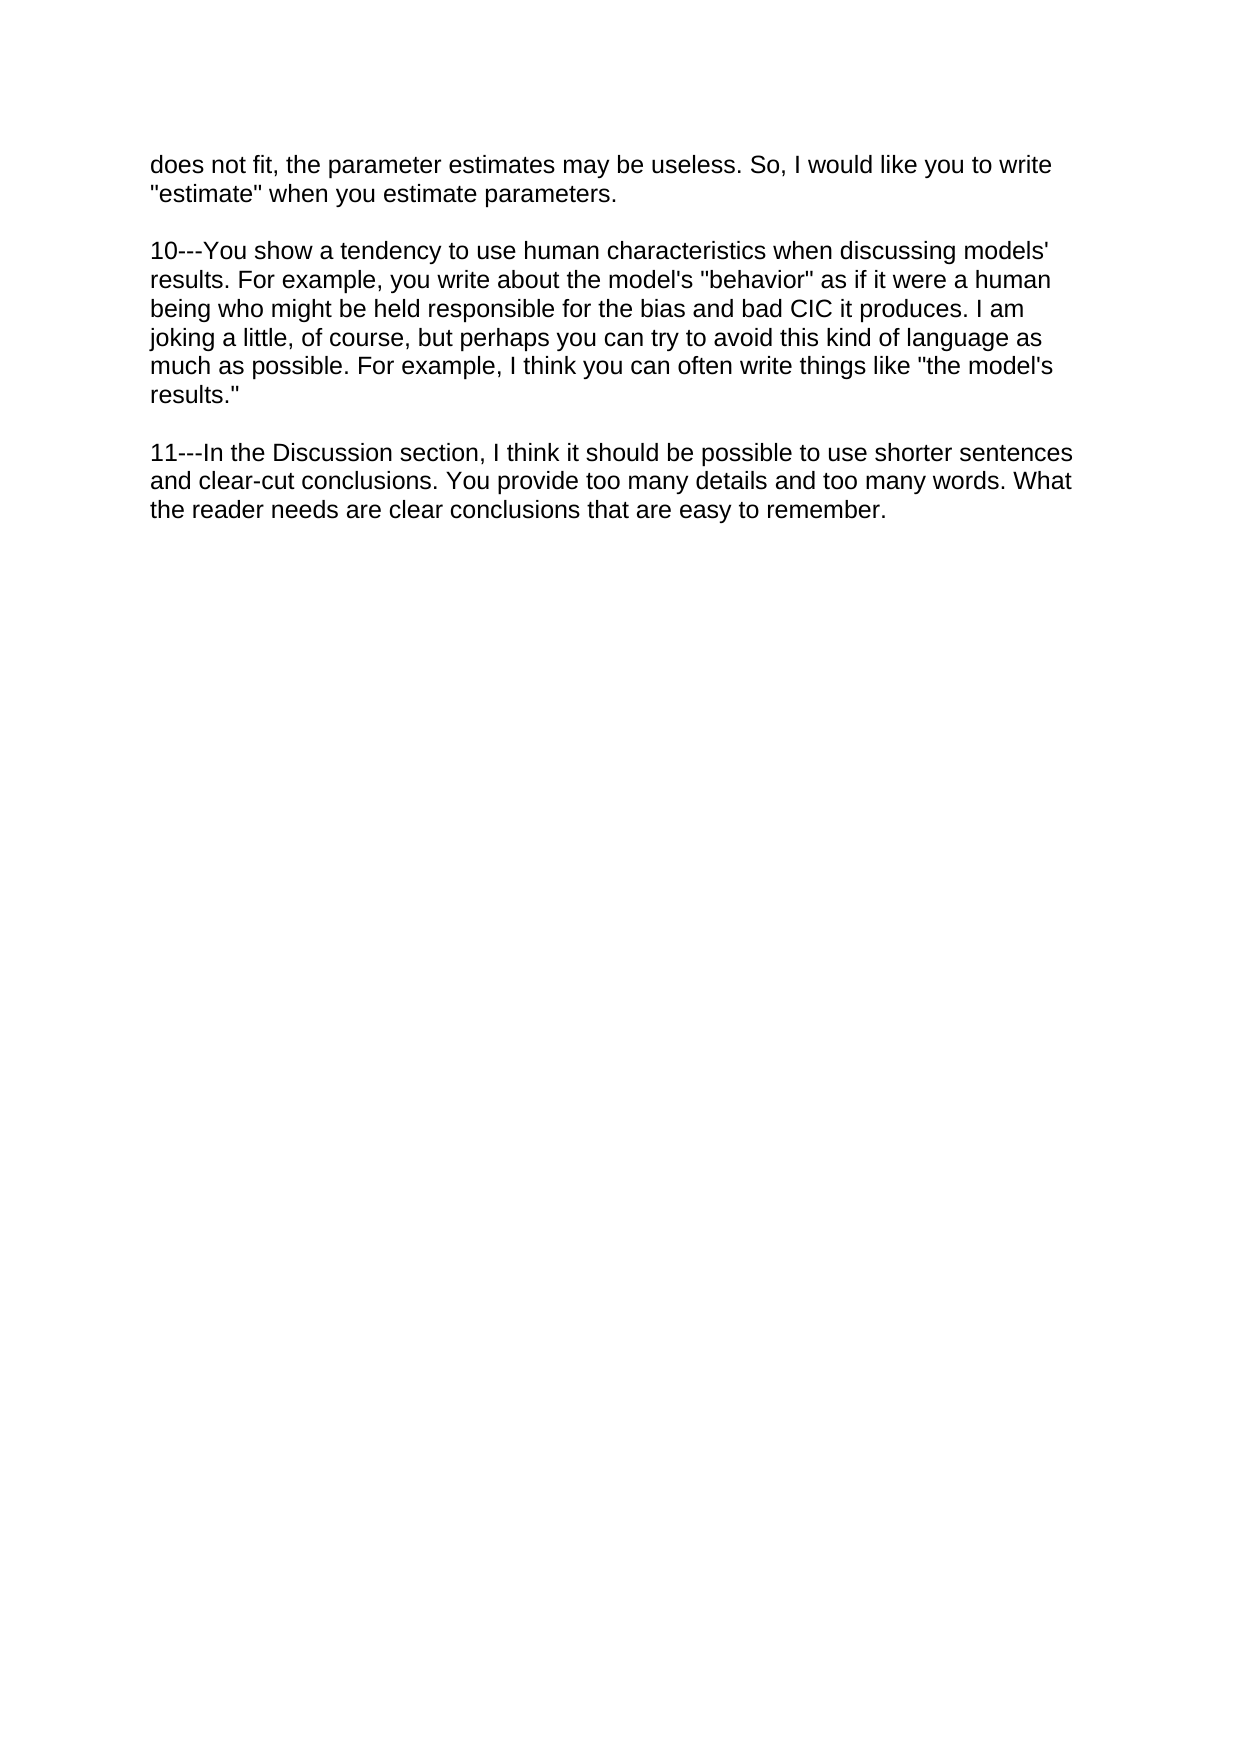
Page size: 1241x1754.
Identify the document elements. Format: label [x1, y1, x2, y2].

text [150, 150, 1090, 524]
